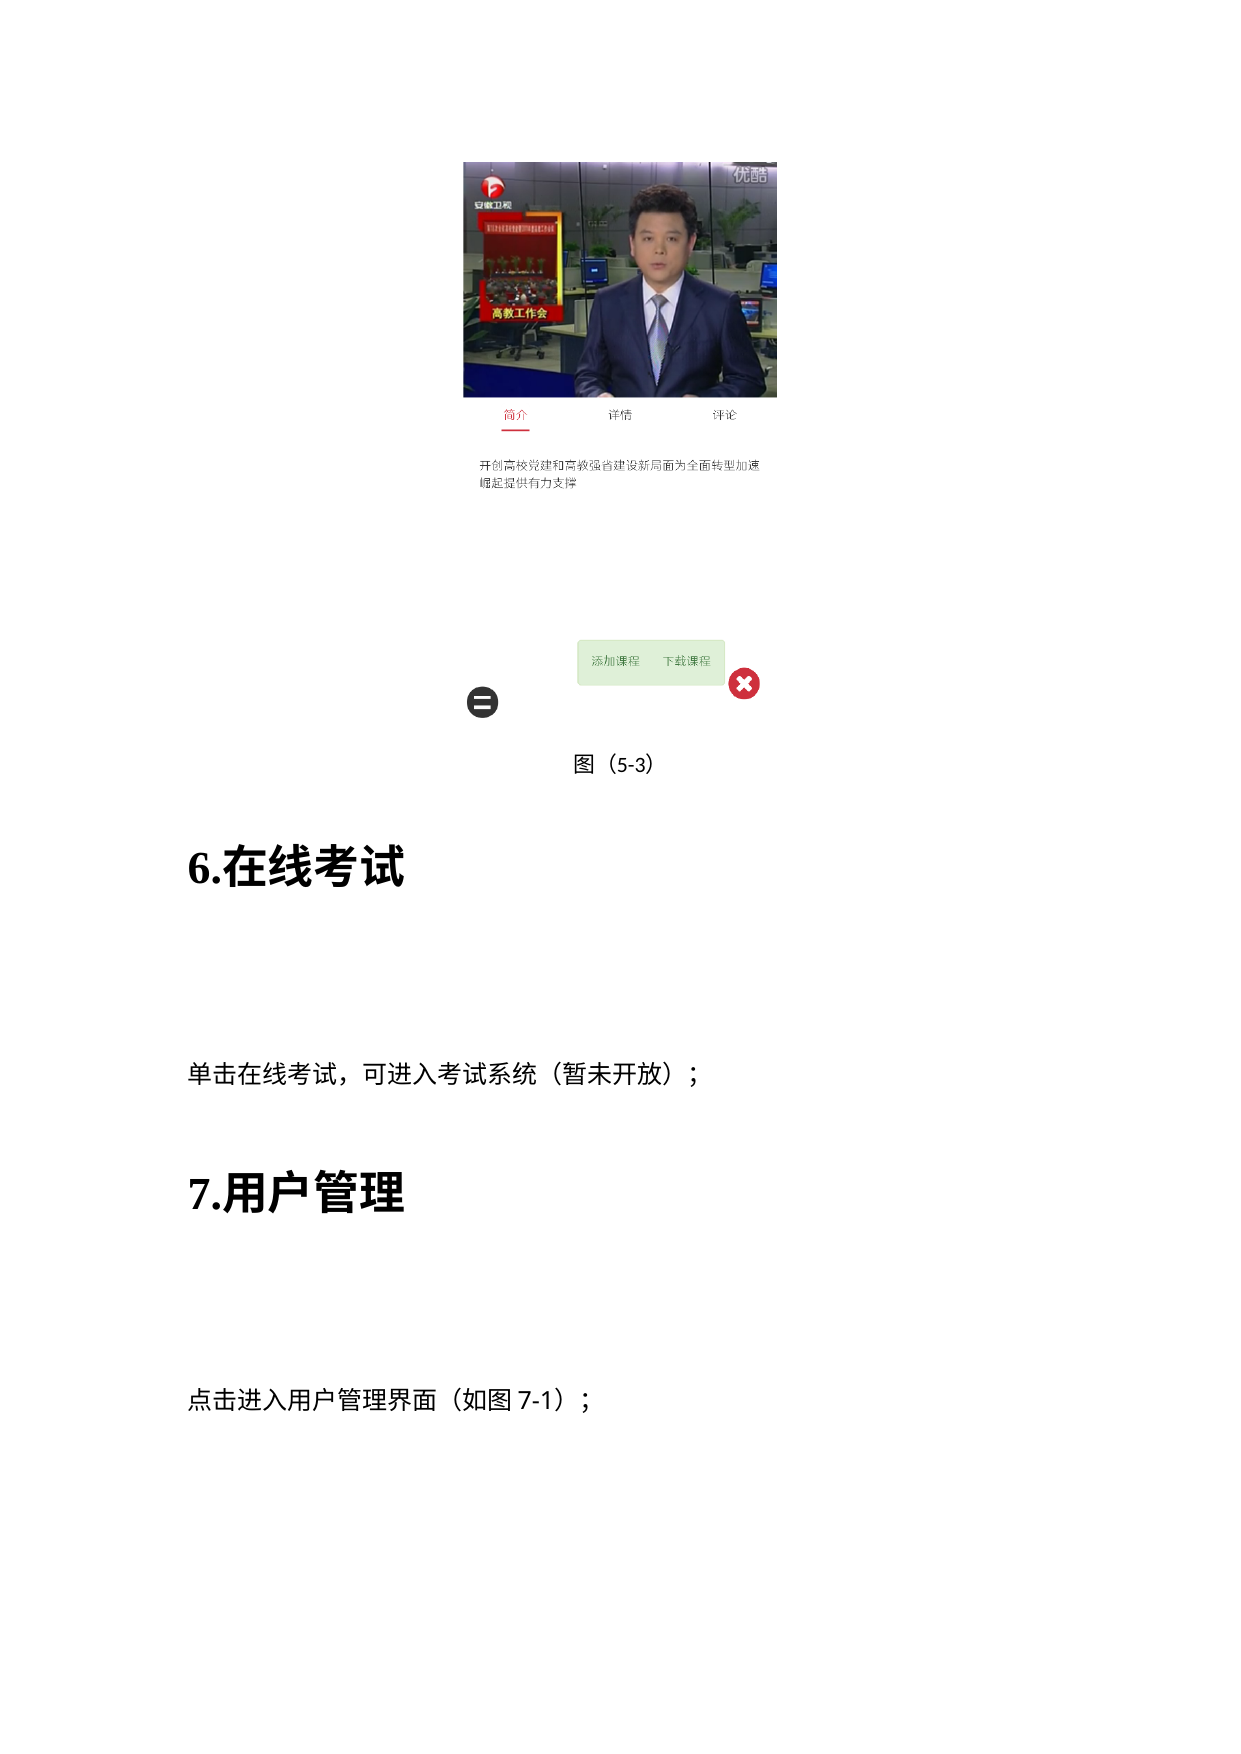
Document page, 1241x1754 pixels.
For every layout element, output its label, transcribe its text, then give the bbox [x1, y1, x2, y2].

subtitle 6.在线考试 [187, 815, 1053, 912]
text 点击进入用户管理界面（如图7-1）； [187, 1366, 1053, 1431]
picture [463, 162, 777, 720]
text 单击在线考试，可进入考试系统（暂未开放）； [187, 1040, 1053, 1105]
subtitle 7.用户管理 [187, 1141, 1053, 1238]
text 图（5-3） [187, 747, 1053, 779]
